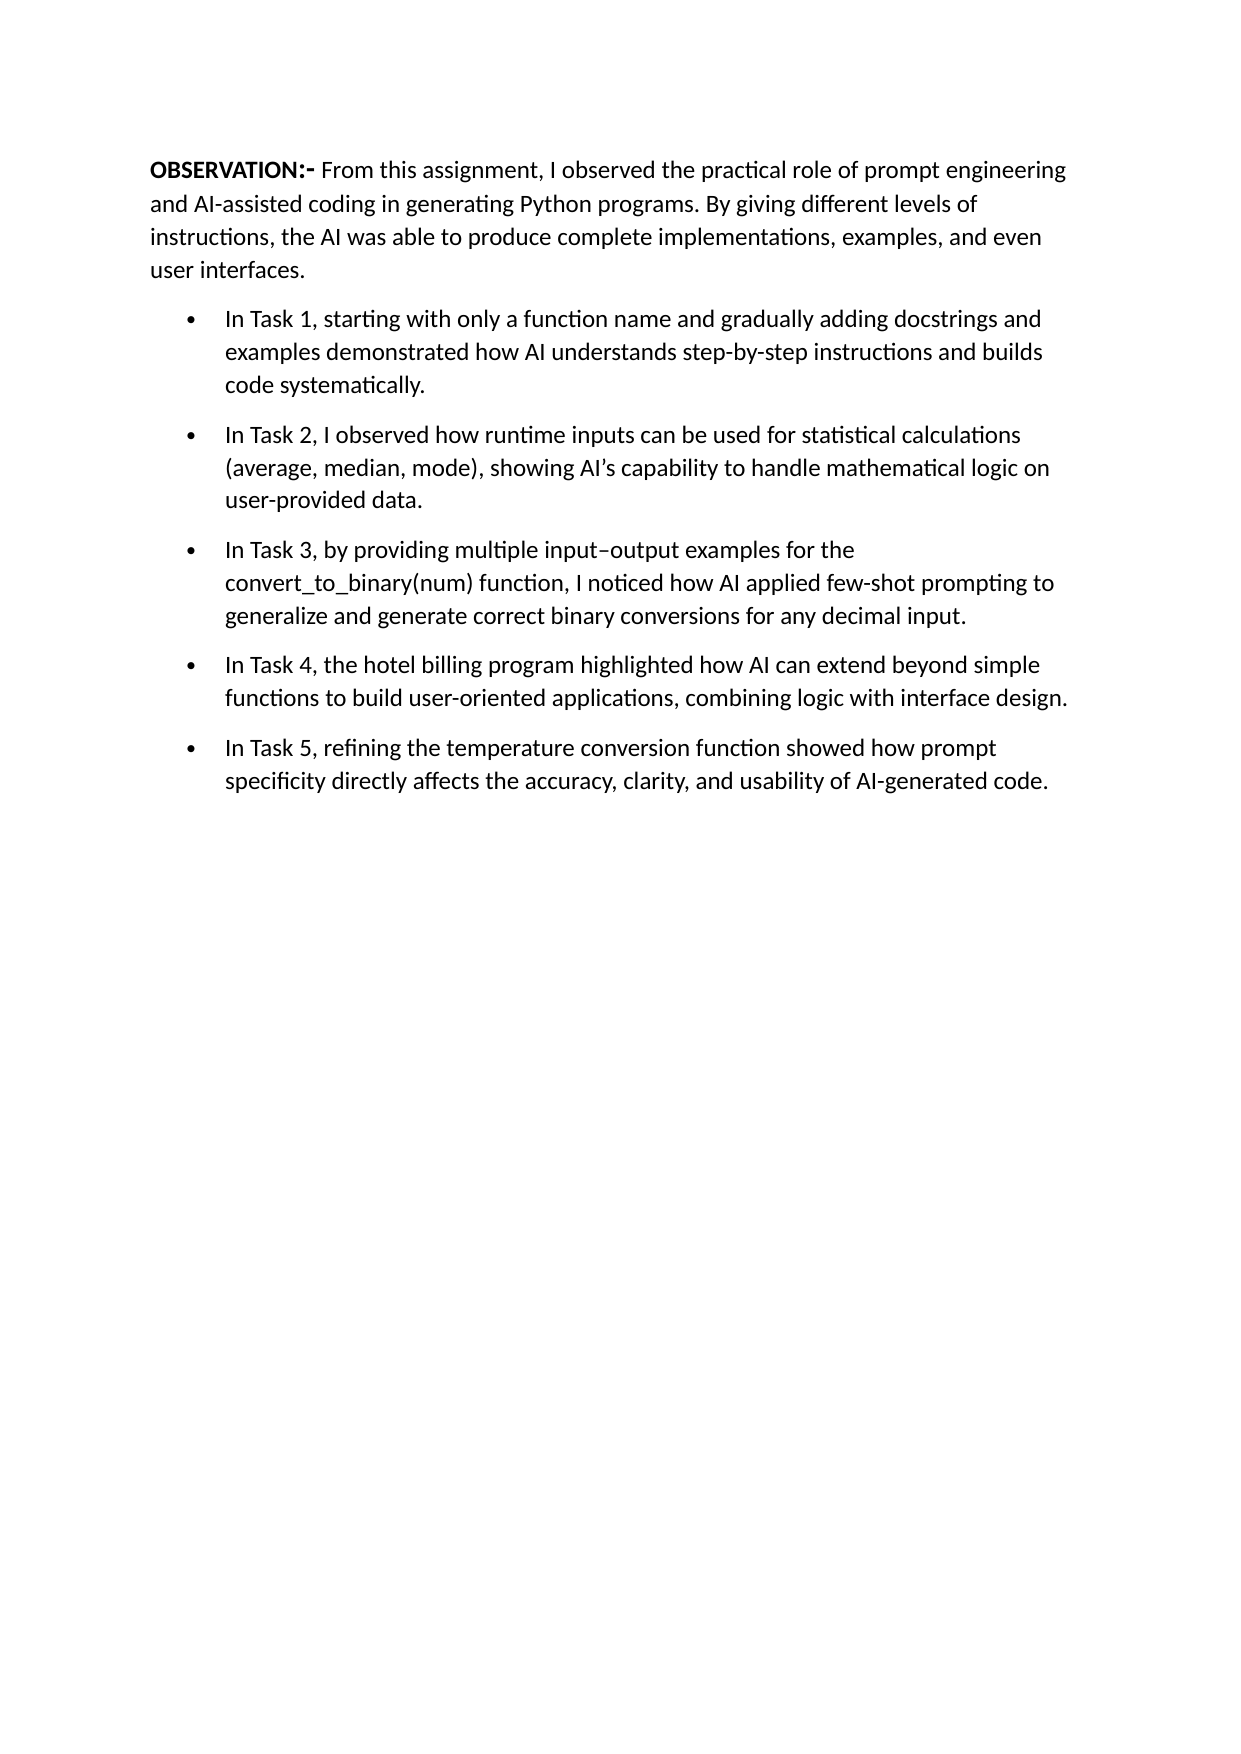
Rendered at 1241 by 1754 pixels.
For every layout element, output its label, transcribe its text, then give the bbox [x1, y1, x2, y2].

list In Task 1, starting with only a function name and gradually adding docstrings and examples demonstrated how AI understands step-by-step instructions and builds code systematically. [187, 303, 1090, 400]
list In Task 5, refining the temperature conversion function showed how prompt specificity directly affects the accuracy, clarity, and usability of AI-generated code. [187, 732, 1090, 796]
text OBSERVATION:- From this assignment, I observed the practical role of prompt engineering and AI-assisted coding in generating Python programs. By giving different levels of instructions, the AI was able to produce complete implementations, examples, and even user interfaces. [150, 150, 1090, 284]
list In Task 3, by providing multiple input–output examples for the convert_to_binary(num) function, I noticed how AI applied few-shot prompting to generalize and generate correct binary conversions for any decimal input. [187, 534, 1090, 631]
list In Task 2, I observed how runtime inputs can be used for statistical calculations (average, median, mode), showing AI’s capability to handle mathematical logic on user-provided data. [187, 419, 1090, 515]
list In Task 4, the hotel billing program highlighted how AI can extend beyond simple functions to build user-oriented applications, combining logic with interface design. [187, 650, 1090, 713]
